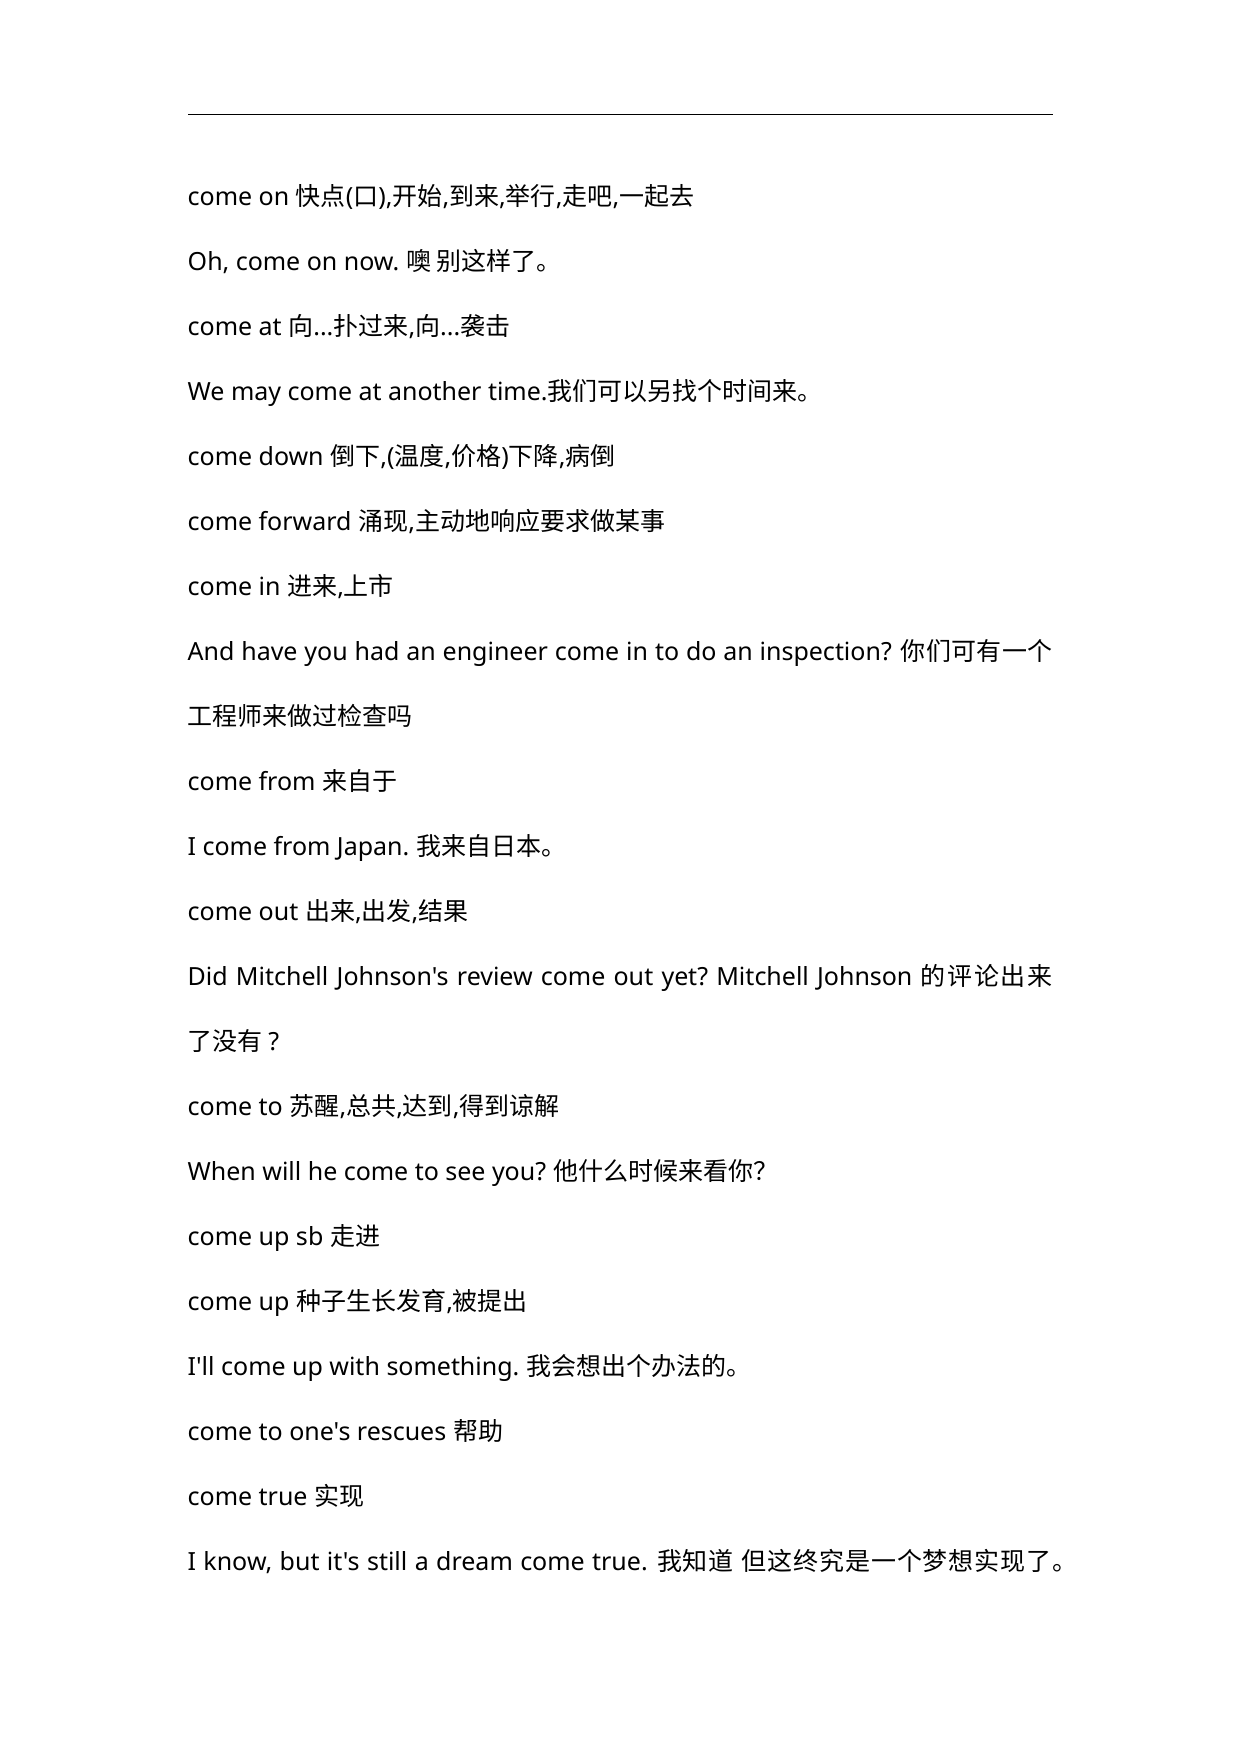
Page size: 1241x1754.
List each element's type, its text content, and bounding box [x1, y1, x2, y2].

text We may come at another time.我们可以另找个时间来。 [187, 357, 1053, 422]
text come at 向...扑过来,向...袭击 [187, 292, 1053, 357]
text come in 进来,上市 [187, 552, 1053, 617]
text come true 实现 [187, 1462, 1053, 1527]
text Oh, come on now. 噢 别这样了。 [187, 227, 1053, 292]
text come to 苏醒,总共,达到,得到谅解 [187, 1072, 1053, 1137]
text Did Mitchell Johnson's review come out yet? Mitchell Johnson的评论出来了没有 ? [187, 942, 1053, 1072]
text I'll come up with something. 我会想出个办法的。 [187, 1332, 1053, 1397]
text When will he come to see you? 他什么时候来看你？ [187, 1137, 1053, 1202]
text come from 来自于 [187, 747, 1053, 812]
text And have you had an engineer come in to do an inspection? 你们可有一个工程师来做过检查吗 [187, 617, 1053, 747]
text I know, but it's still a dream come true. 我知道 但这终究是一个梦想实现了。 [187, 1527, 1053, 1592]
text come up 种子生长发育,被提出 [187, 1267, 1053, 1332]
text come up sb 走进 [187, 1202, 1053, 1267]
text come on 快点(口),开始,到来,举行,走吧,一起去 [187, 162, 1053, 227]
text come forward 涌现,主动地响应要求做某事 [187, 487, 1053, 552]
text come down 倒下,(温度,价格)下降,病倒 [187, 422, 1053, 487]
text come out 出来,出发,结果 [187, 877, 1053, 942]
text come to one's rescues 帮助 [187, 1397, 1053, 1462]
text I come from Japan. 我来自日本。 [187, 812, 1053, 877]
